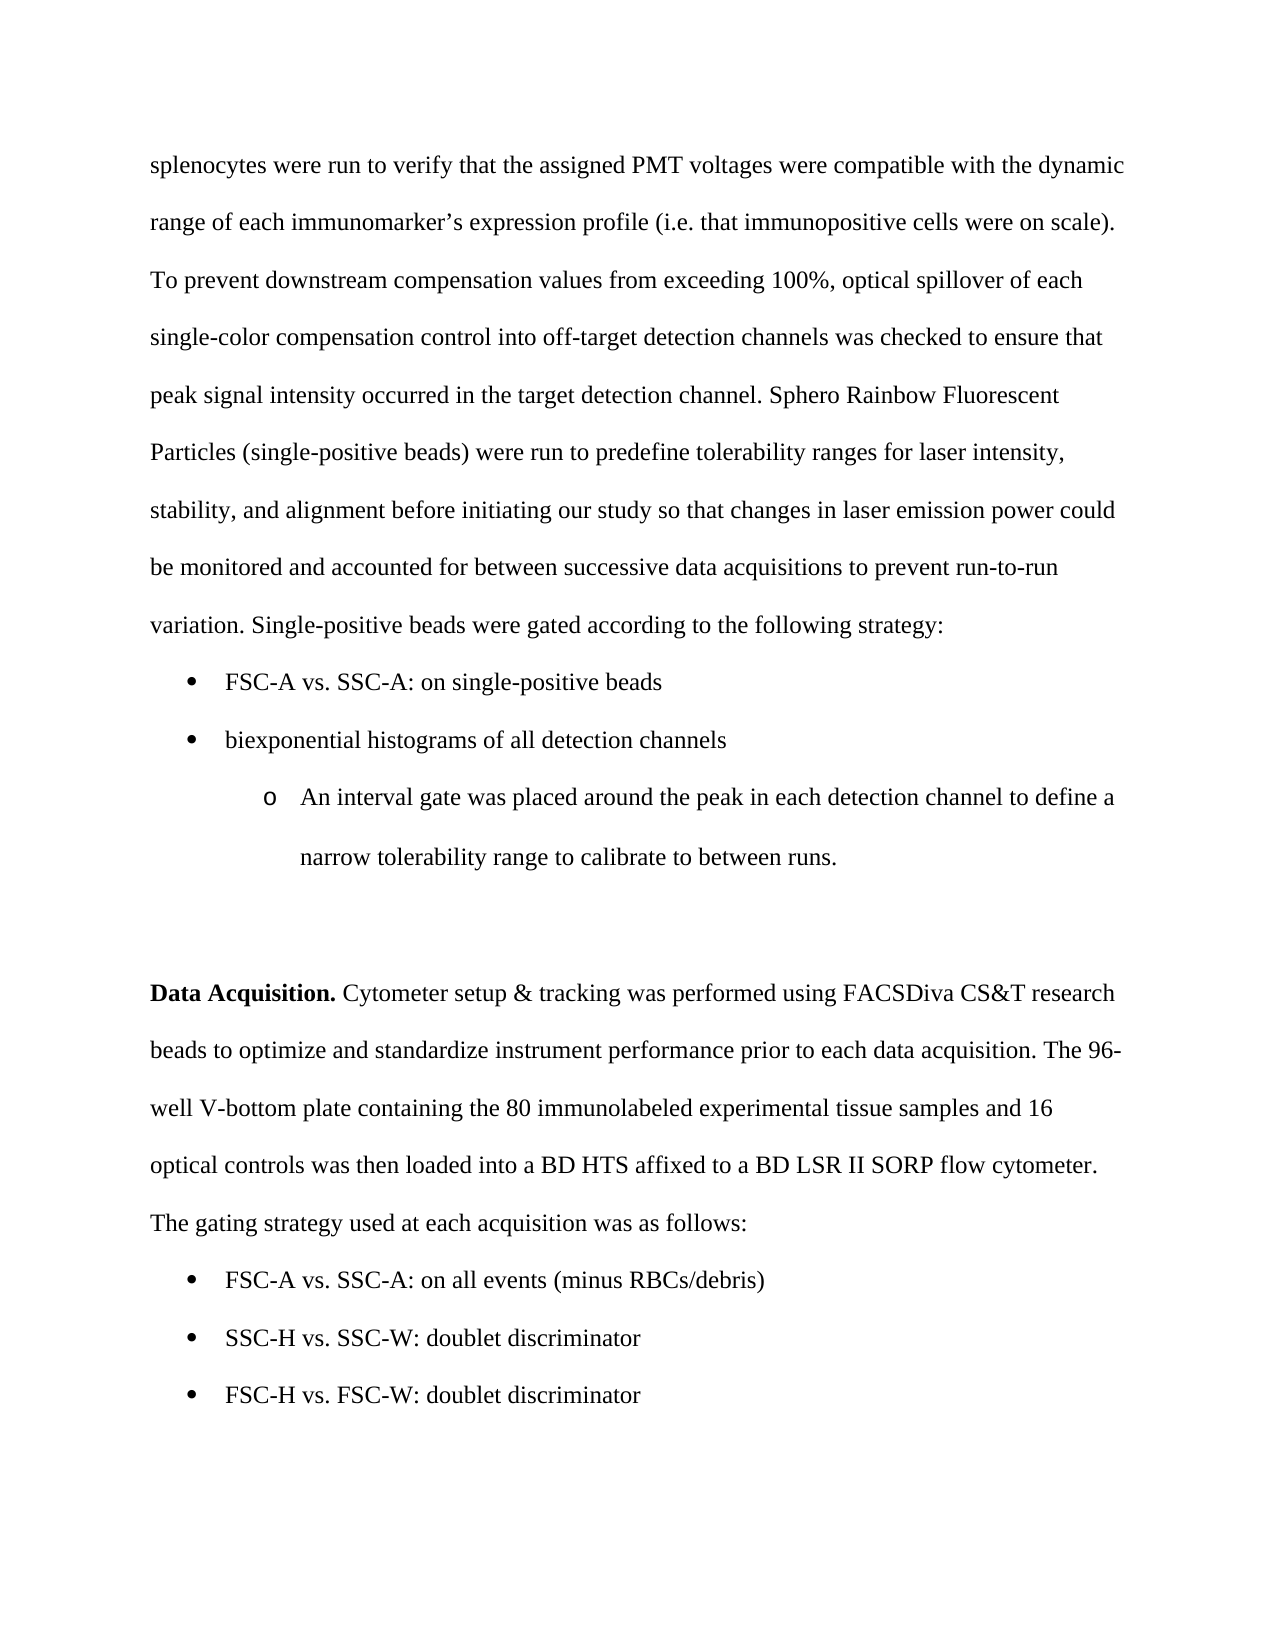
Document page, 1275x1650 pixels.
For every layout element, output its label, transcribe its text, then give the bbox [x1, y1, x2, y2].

list FSC-A vs. SSC-A: on single-positive beads [187, 667, 1125, 696]
list biexponential histograms of all detection channels [187, 725, 1125, 754]
text Data Acquisition. Cytometer setup & tracking was performed using FACSDiva CS&T research beads to optimize and standardize instrument performance prior to each data acquisition. The 96-well V-bottom plate containing the 80 immunolabeled experimental tissue samples and 16 optical controls was then loaded into a BD HTS affixed to a BD LSR II SORP flow cytometer. The gating strategy used at each acquisition was as follows: [150, 978, 1125, 1237]
list An interval gate was placed around the peak in each detection channel to define a narrow tolerability range to calibrate to between runs. [262, 782, 1125, 871]
list FSC-H vs. FSC-W: doublet discriminator [187, 1380, 1125, 1409]
list SSC-H vs. SSC-W: doublet discriminator [187, 1323, 1125, 1352]
list FSC-A vs. SSC-A: on all events (minus RBCs/debris) [187, 1265, 1125, 1294]
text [150, 150, 1125, 639]
